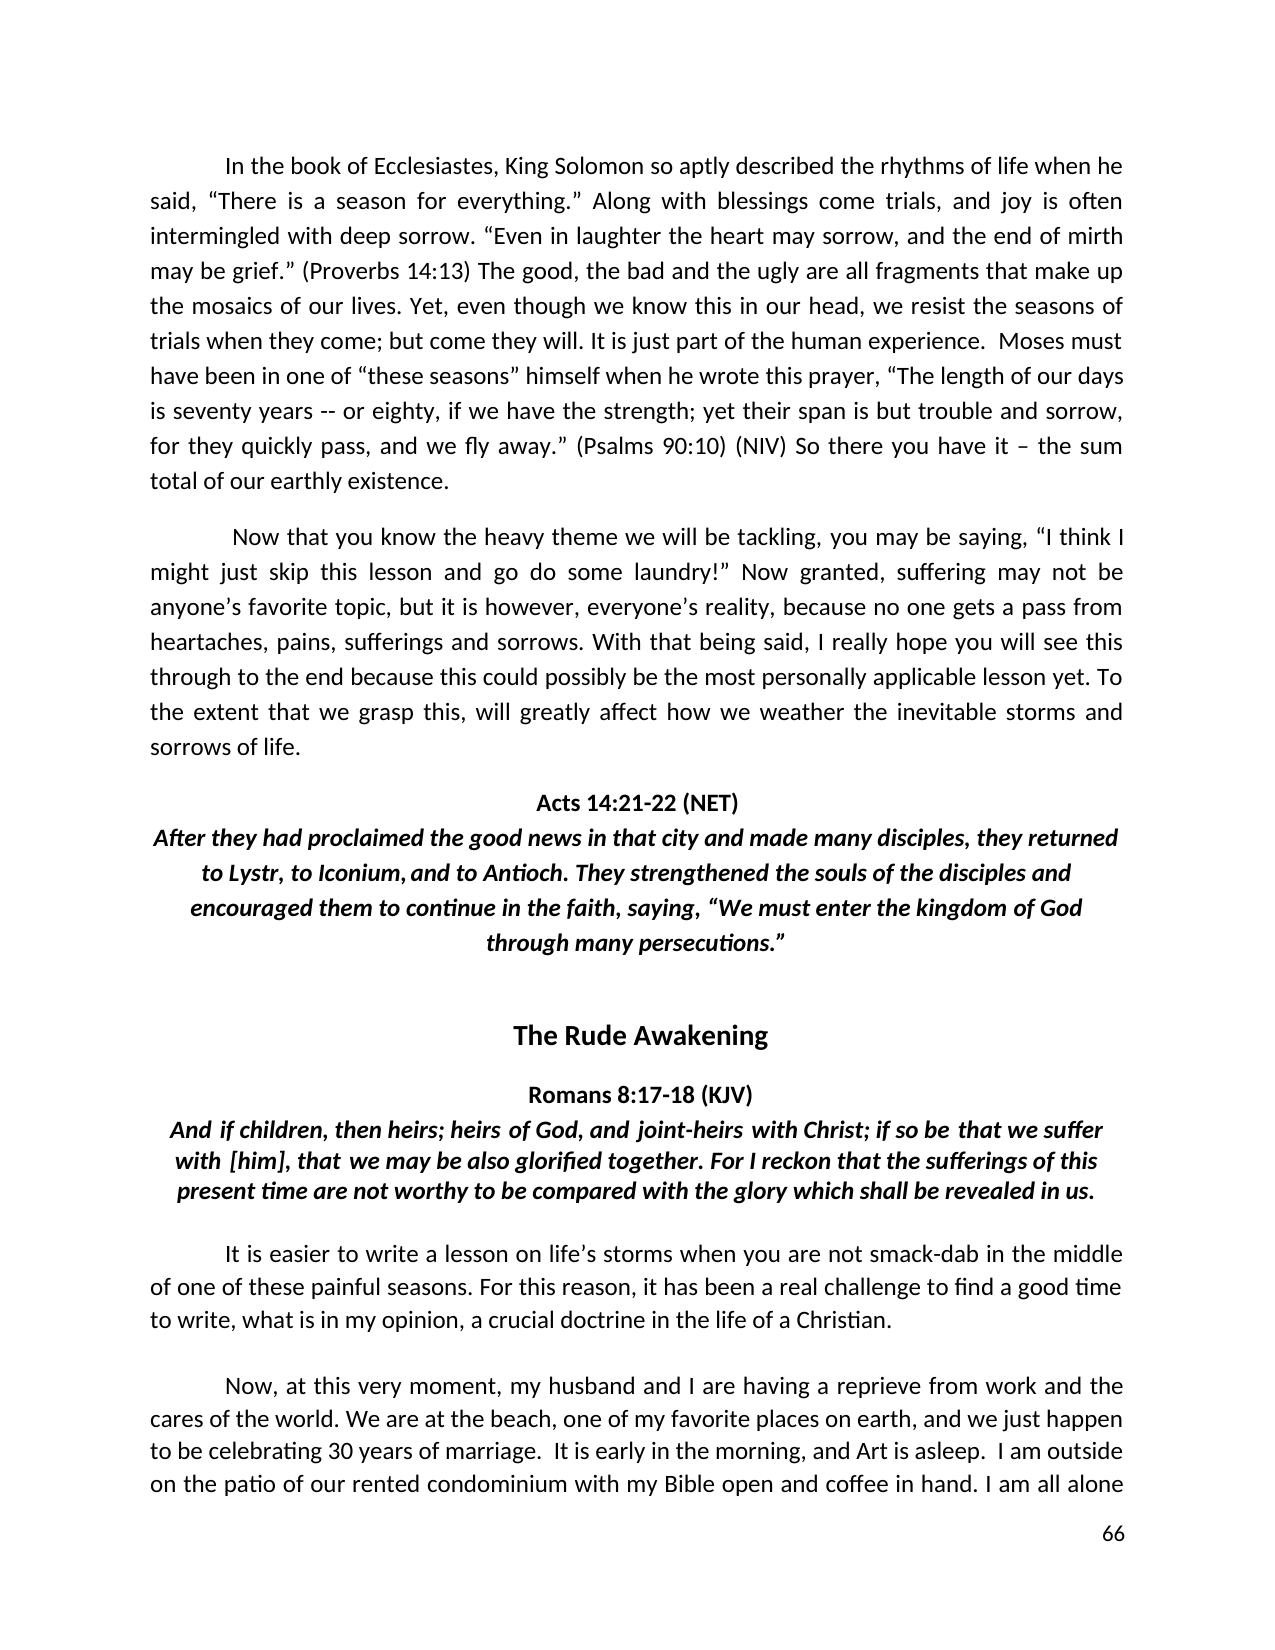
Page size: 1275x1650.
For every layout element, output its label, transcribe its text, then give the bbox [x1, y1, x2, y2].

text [150, 1368, 1125, 1499]
text Romans 8:17-18 (KJV) [156, 1079, 1125, 1110]
text The Rude Awakening [156, 1017, 1125, 1053]
text Acts 14:21-22 (NET) [150, 787, 1125, 817]
text And if children, then heirs; heirs of God, and joint-heirs with Christ; if so be that we suffer with [him], that we may be also glorified together. For I reckon that the sufferings of this present time are not worthy to be compared with the glory which shall be revealed in us. [150, 1114, 1125, 1206]
text Now that you know the heavy theme we will be tackling, you may be saying, “I think I might just skip this lesson and go do some laundry!” Now granted, suffering may not be anyone’s favorite topic, but it is however, everyone’s reality, because no one gets a pass from heartaches, pains, sufferings and sorrows. With that being said, I really hope you will see this through to the end because this could possibly be the most personally applicable lesson yet. To the extent that we grasp this, will greatly affect how we weather the inevitable storms and sorrows of life. [150, 521, 1125, 761]
text After they had proclaimed the good news in that city and made many disciples, they returned to Lystr, to Iconium, and to Antioch. They strengthened the souls of the disciples and encouraged them to continue in the faith, saying, “We must enter the kingdom of God through many persecutions.” [150, 822, 1125, 957]
text In the book of Ecclesiastes, King Solomon so aptly described the rhythms of life when he said, “There is a season for everything.” Along with blessings come trials, and joy is often intermingled with deep sorrow. “Even in laughter the heart may sorrow, and the end of mirth may be grief.” (Proverbs 14:13) The good, the bad and the ugly are all fragments that make up the mosaics of our lives. Yet, even though we know this in our head, we resist the seasons of trials when they come; but come they will. It is just part of the human experience. Moses must have been in one of “these seasons” himself when he wrote this prayer, “The length of our days is seventy years -- or eighty, if we have the strength; yet their span is but trouble and sorrow, for they quickly pass, and we fly away.” (Psalms 90:10) (NIV) So there you have it – the sum total of our earthly existence. [150, 150, 1125, 496]
text It is easier to write a lesson on life’s storms when you are not smack-dab in the middle of one of these painful seasons. For this reason, it has been a real challenge to find a good time to write, what is in my opinion, a crucial doctrine in the life of a Christian. [150, 1236, 1125, 1335]
